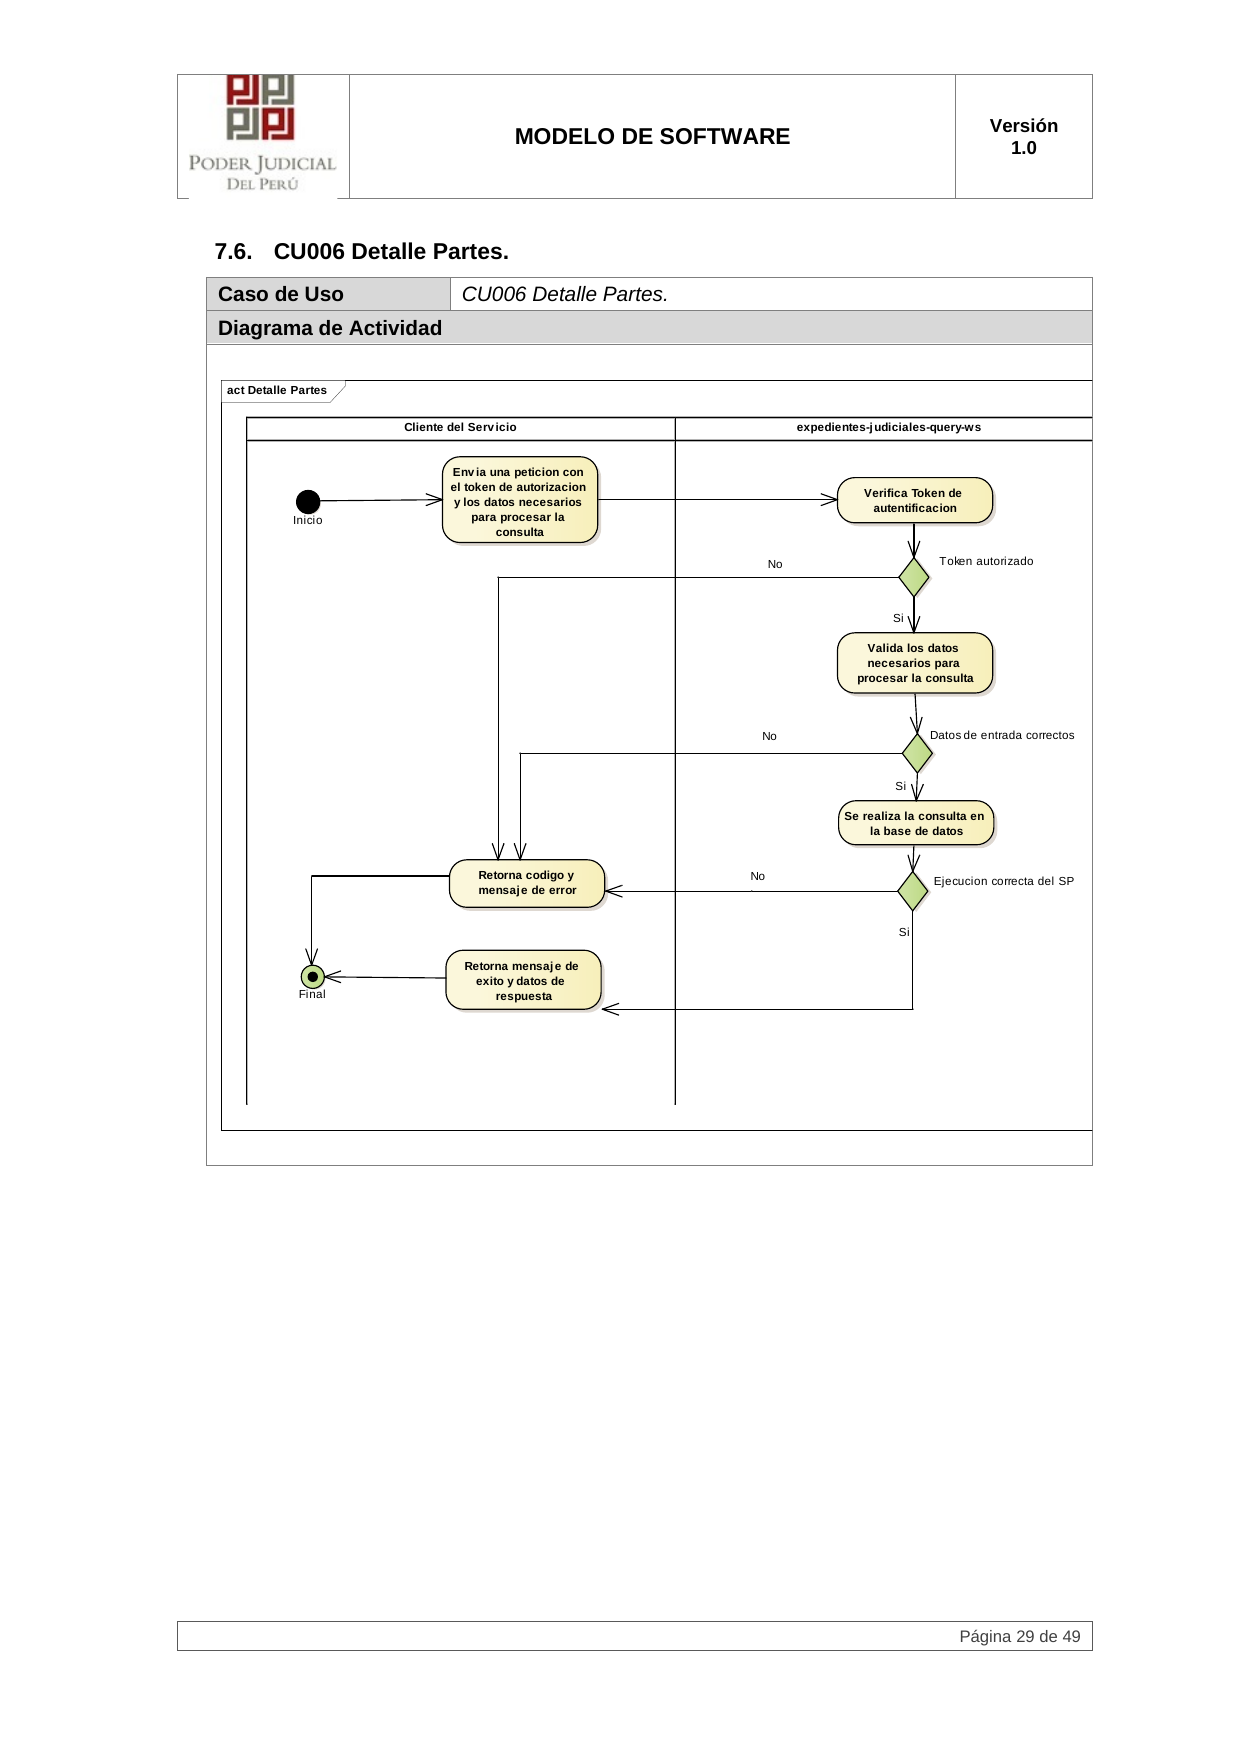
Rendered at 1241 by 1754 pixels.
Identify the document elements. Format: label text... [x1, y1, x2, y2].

table_cell [207, 345, 1092, 1165]
table_header Caso de Uso [207, 278, 450, 310]
table_cell Diagrama de Actividad [207, 311, 1092, 343]
table_header CU006 Detalle Partes. [451, 278, 1092, 310]
subtitle CU006 Detalle Partes. [214, 238, 1073, 264]
picture [188, 75, 338, 199]
